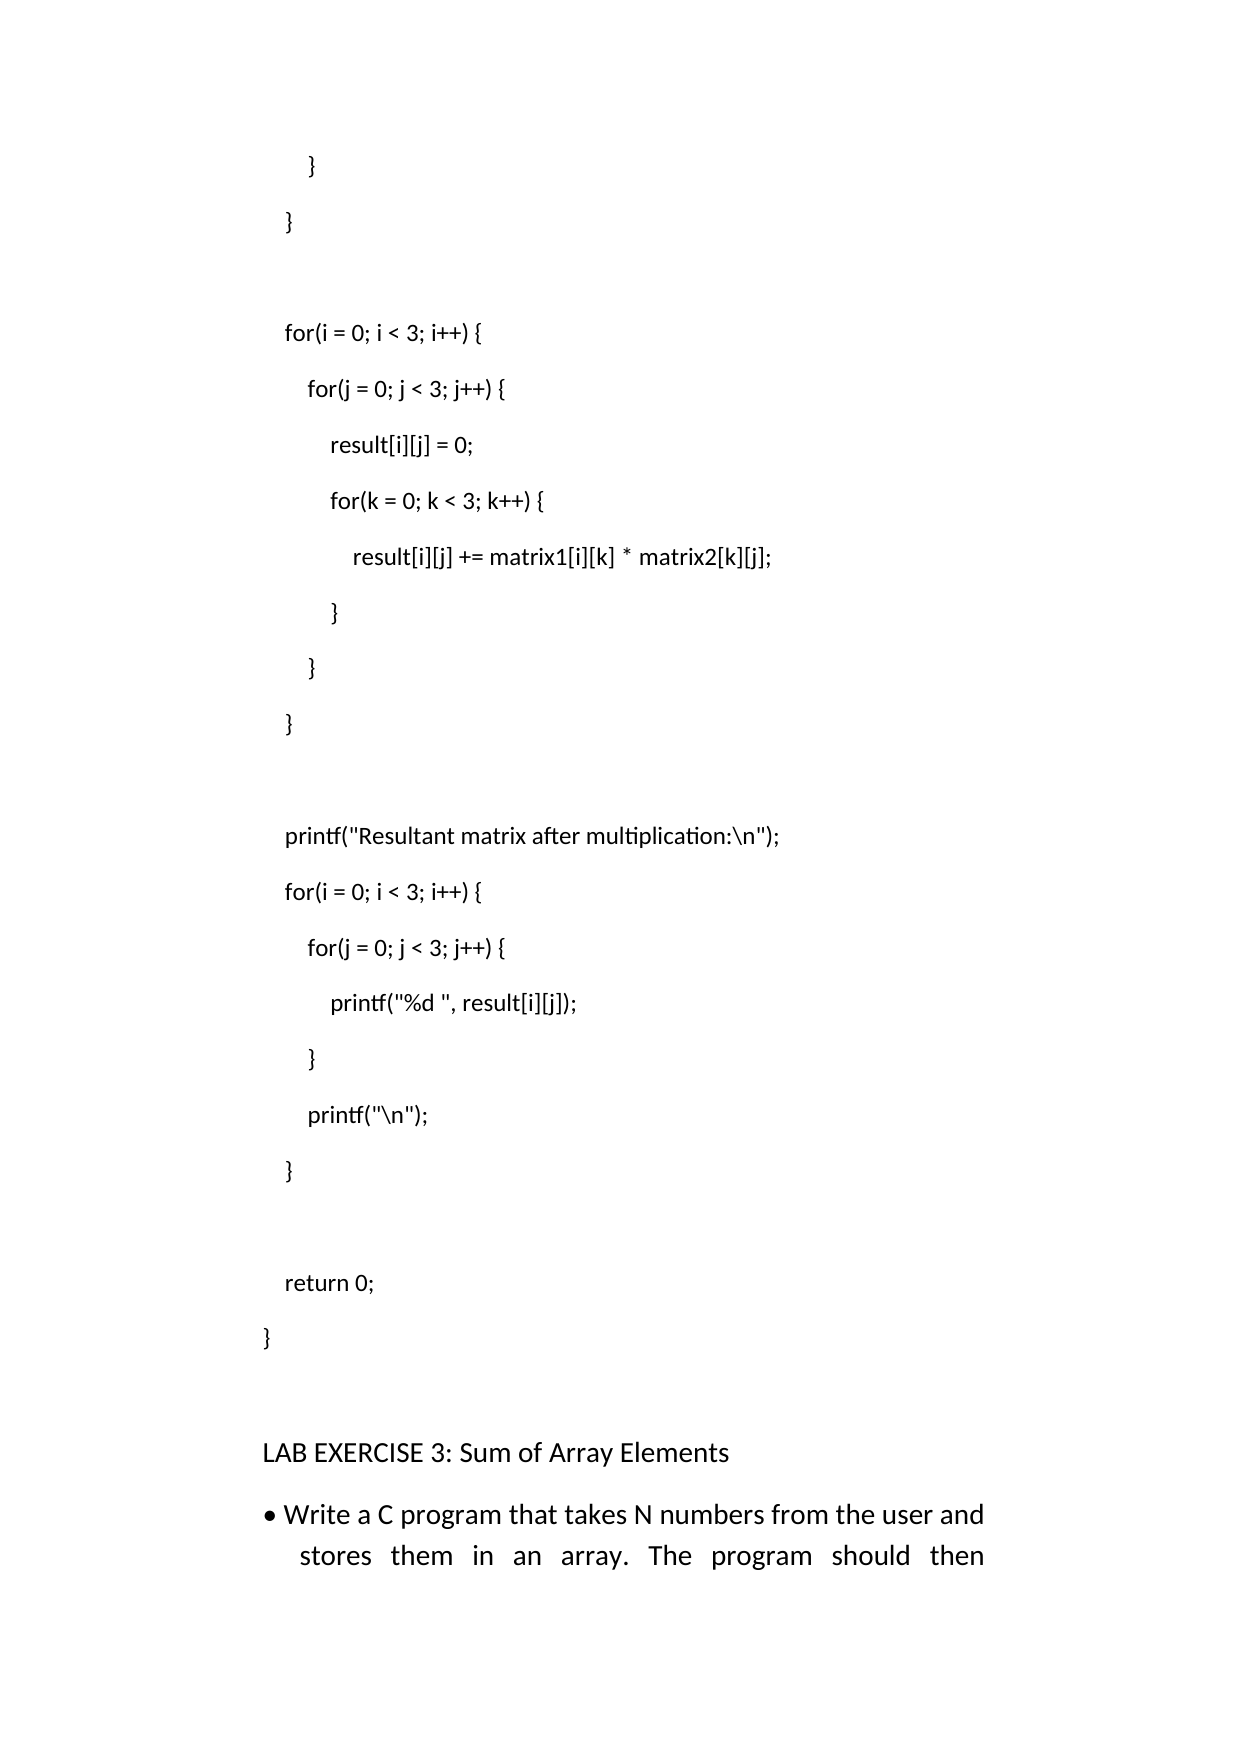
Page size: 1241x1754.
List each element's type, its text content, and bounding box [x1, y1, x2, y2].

text } [262, 708, 986, 739]
text for(j = 0; j < 3; j++) { [262, 932, 986, 962]
text } [262, 597, 986, 627]
text } [262, 1043, 986, 1074]
text LAB EXERCISE 3: Sum of Array Elements [262, 1434, 986, 1470]
text for(i = 0; i < 3; i++) { [262, 317, 986, 348]
text } [262, 652, 986, 683]
text return 0; [262, 1267, 986, 1297]
text } [262, 1322, 986, 1353]
text result[i][j] = 0; [262, 429, 986, 460]
text } [262, 206, 986, 236]
text result[i][j] += matrix1[i][k] * matrix2[k][j]; [262, 541, 986, 571]
text for(j = 0; j < 3; j++) { [262, 373, 986, 404]
text printf("%d ", result[i][j]); [262, 987, 986, 1018]
text printf("\n"); [262, 1099, 986, 1130]
text } [262, 1155, 986, 1186]
text for(k = 0; k < 3; k++) { [262, 485, 986, 516]
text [262, 1496, 986, 1572]
text } [262, 150, 986, 181]
text for(i = 0; i < 3; i++) { [262, 876, 986, 906]
text printf("Resultant matrix after multiplication:\n"); [262, 820, 986, 851]
